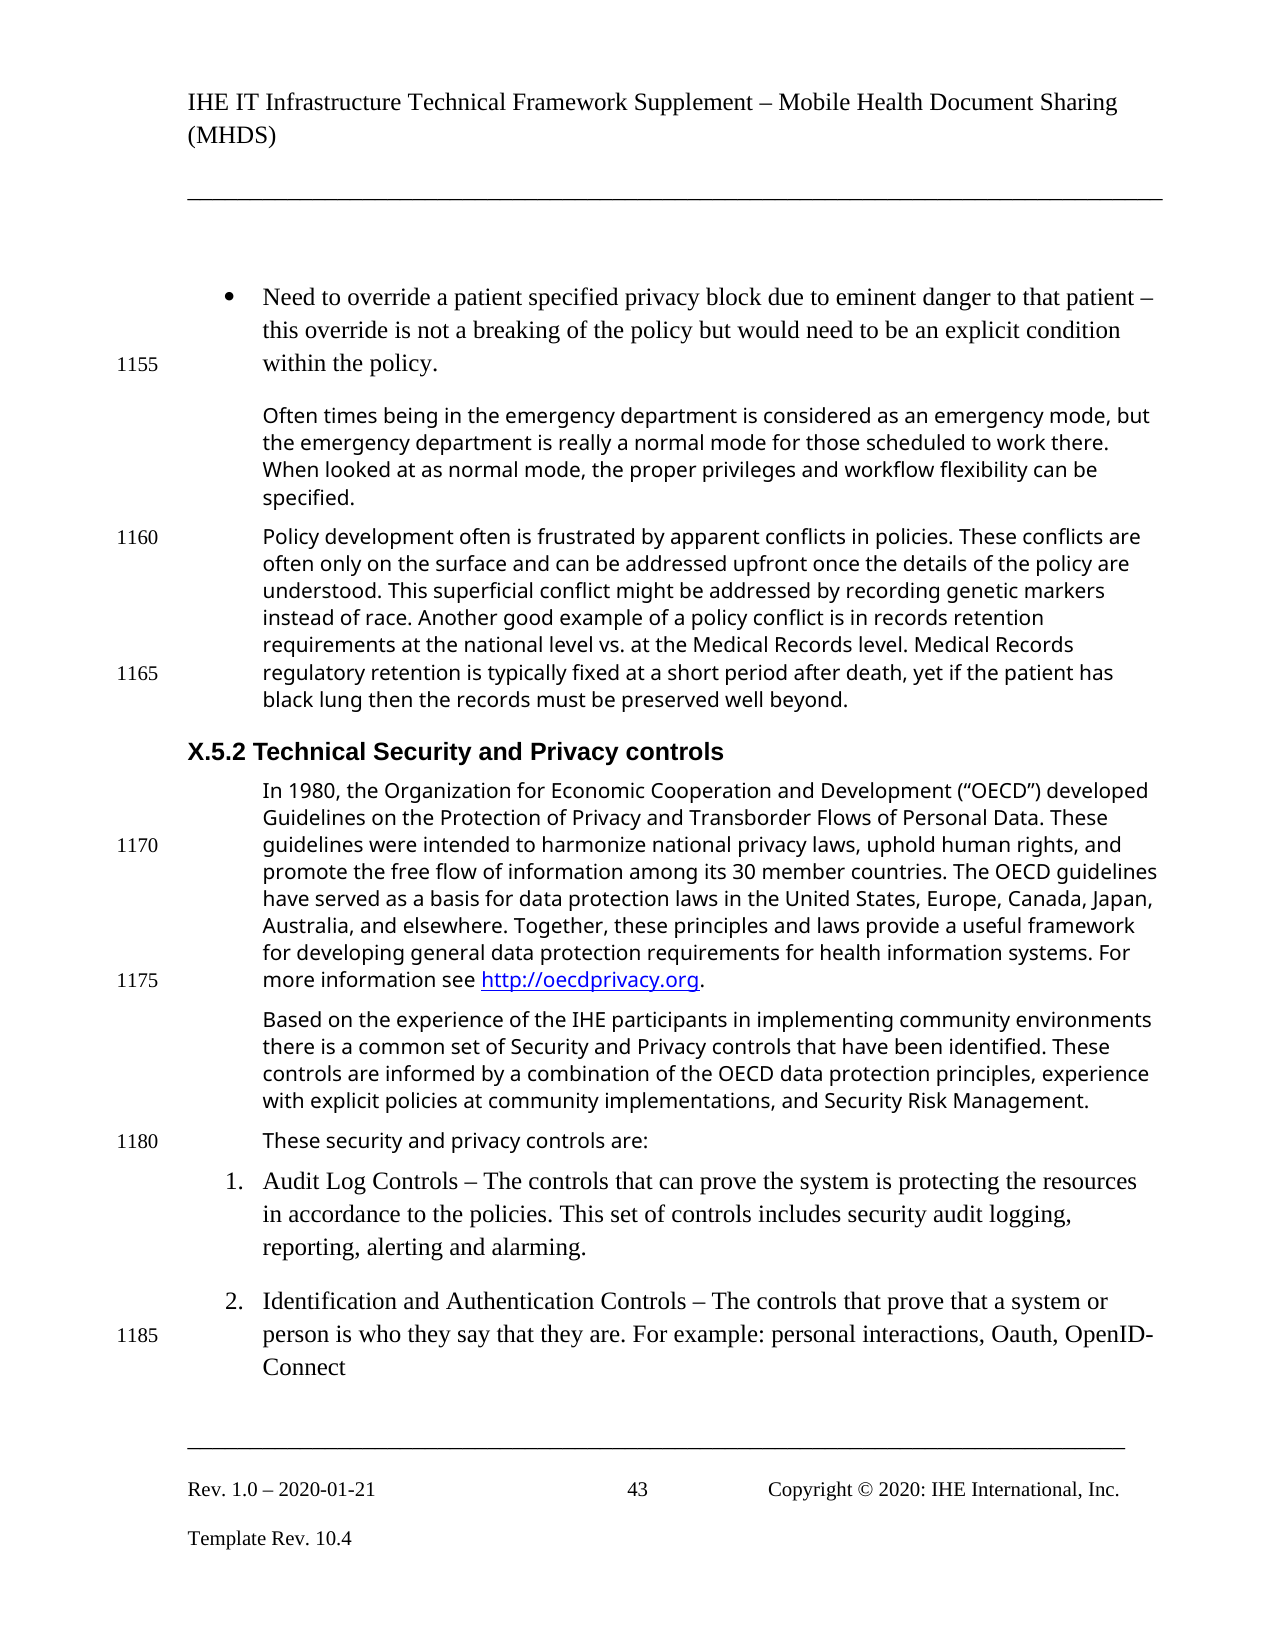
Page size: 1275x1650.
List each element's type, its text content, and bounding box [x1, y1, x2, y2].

subtitle X.5.2 Technical Security and Privacy controls [187, 737, 1162, 766]
text Policy development often is frustrated by apparent conflicts in policies. These conflicts are often only on the surface and can be addressed upfront once the details of the policy are understood. This superficial conflict might be addressed by recording genetic markers instead of race. Another good example of a policy conflict is in records retention requirements at the national level vs. at the Medical Records level. Medical Records regulatory retention is typically fixed at a short period after death, yet if the patient has black lung then the records must be preserved well beyond. [262, 523, 1162, 712]
text Often times being in the emergency department is considered as an emergency mode, but the emergency department is really a normal mode for those scheduled to work there. When looked at as normal mode, the proper privileges and workflow flexibility can be specified. [262, 402, 1162, 510]
list Audit Log Controls – The controls that can prove the system is protecting the resources in accordance to the policies. This set of controls includes security audit logging, reporting, alerting and alarming. [225, 1166, 1162, 1261]
text These security and privacy controls are: [262, 1127, 1162, 1154]
text Based on the experience of the IHE participants in implementing community environments there is a common set of Security and Privacy controls that have been identified. These controls are informed by a combination of the OECD data protection principles, experience with explicit policies at community implementations, and Security Risk Management. [262, 1006, 1162, 1114]
list Identification and Authentication Controls – The controls that prove that a system or person is who they say that they are. For example: personal interactions, Oauth, OpenID-Connect [225, 1286, 1162, 1381]
text In 1980, the Organization for Economic Cooperation and Development (“OECD”) developed Guidelines on the Protection of Privacy and Transborder Flows of Personal Data. These guidelines were intended to harmonize national privacy laws, uphold human rights, and promote the free flow of information among its 30 member countries. The OECD guidelines have served as a basis for data protection laws in the United States, Europe, Canada, Japan, Australia, and elsewhere. Together, these principles and laws provide a useful framework for developing general data protection requirements for health information systems. For more information see http://oecdprivacy.org. [262, 777, 1162, 993]
list Need to override a patient specified privacy block due to eminent danger to that patient – this override is not a breaking of the policy but would need to be an explicit condition within the policy. [225, 282, 1162, 377]
